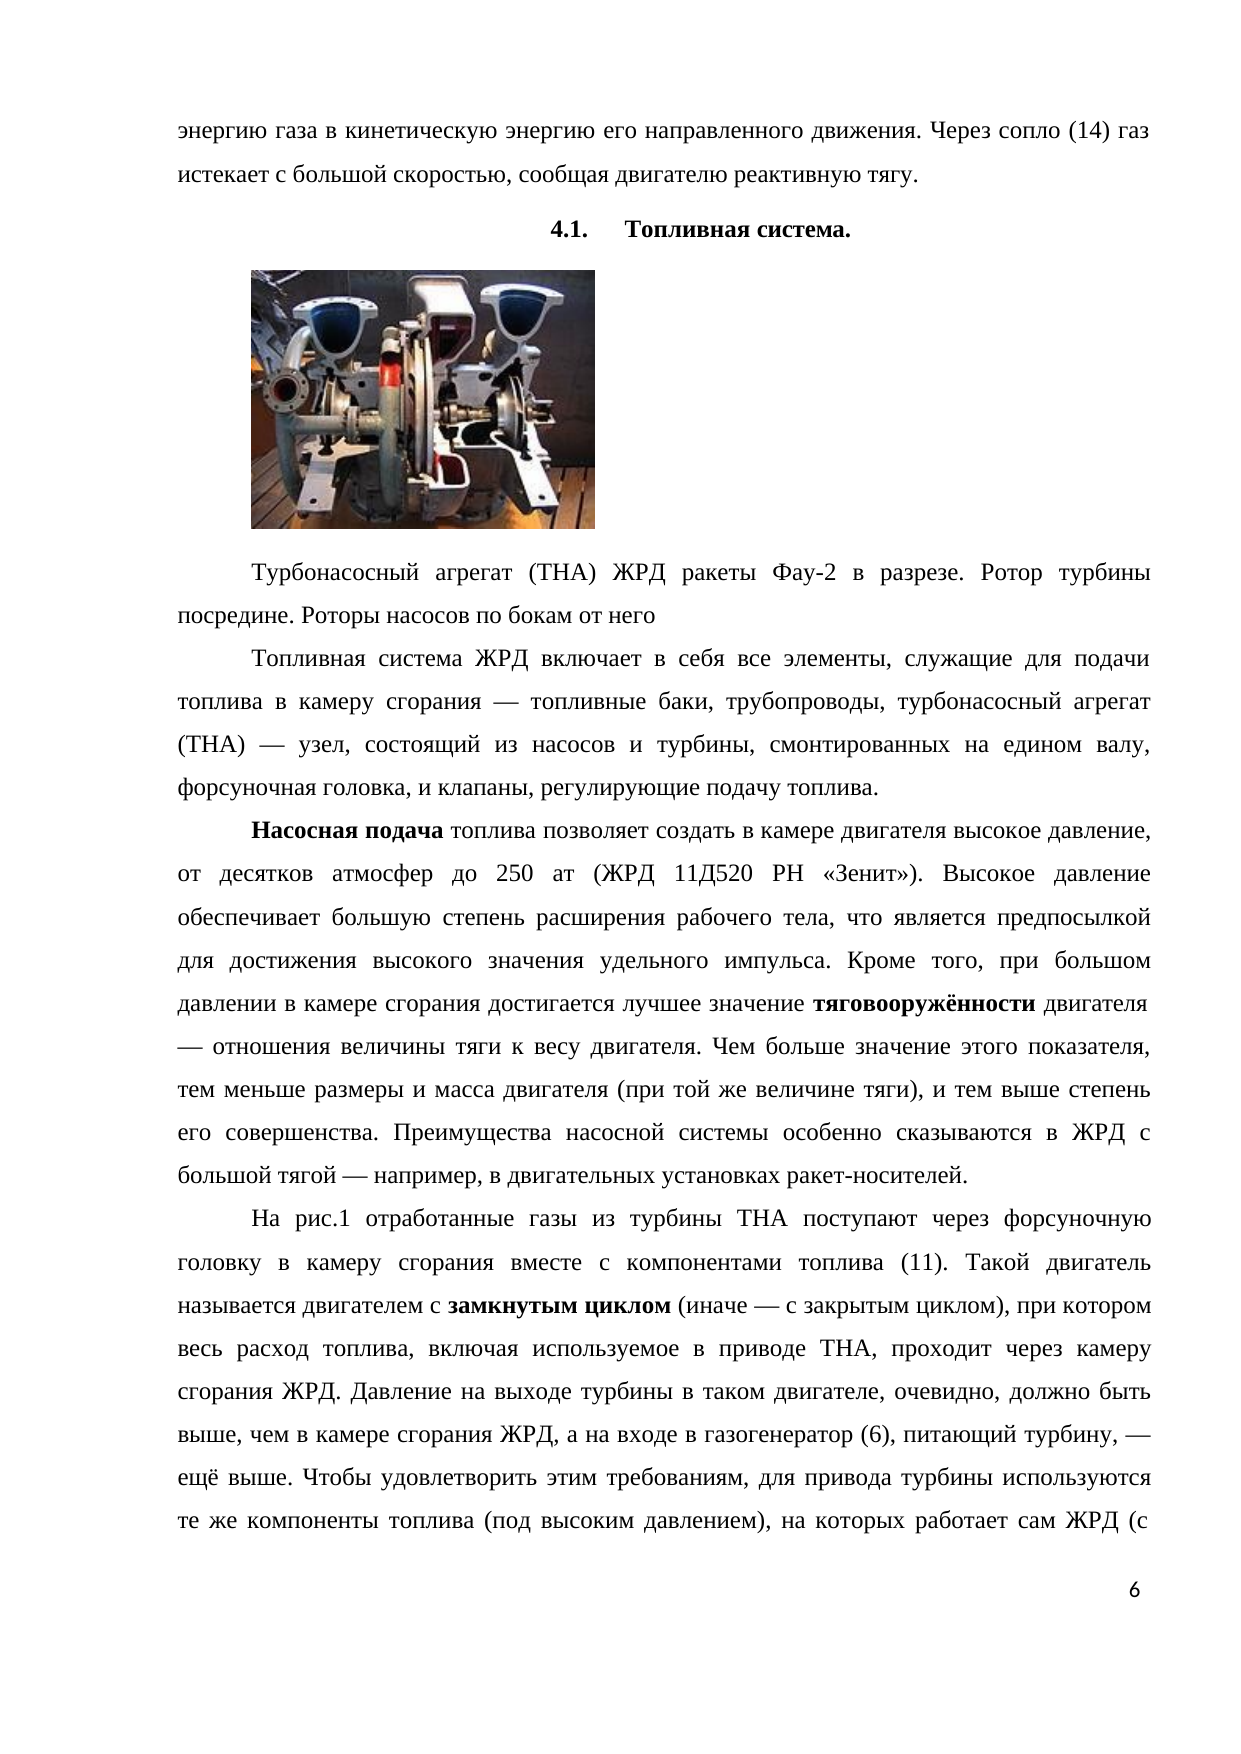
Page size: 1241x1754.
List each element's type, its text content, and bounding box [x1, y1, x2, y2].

subtitle Топливная система. [550, 214, 1180, 243]
text Топливная система ЖРД включает в себя все элементы, служащие для подачи топлива в камеру сгорания — топливные баки, трубопроводы, турбонасосный агрегат (ТНА) — узел, состоящий из насосов и турбины, смонтированных на едином валу, форсуночная головка, и клапаны, регулирующие подачу топлива. [177, 643, 1151, 801]
text Насосная подача топлива позволяет создать в камере двигателя высокое давление, от десятков атмосфер до 250 ат (ЖРД 11Д520 РН «Зенит»). Высокое давление обеспечивает большую степень расширения рабочего тела, что является предпосылкой для достижения высокого значения удельного импульса. Кроме того, при большом давлении в камере сгорания достигается лучшее значение тяговооружённости двигателя [177, 815, 1152, 1017]
text — отношения величины тяги к весу двигателя. Чем больше значение этого показателя, тем меньше размеры и масса двигателя (при той же величине тяги), и тем выше степень его совершенства. Преимущества насосной системы особенно сказываются в ЖРД с большой тягой — например, в двигательных установках ракет-носителей. [177, 1031, 1152, 1189]
picture [251, 270, 595, 529]
text энергию газа в кинетическую энергию его направленного движения. Через сопло (14) газ истекает с большой скоростью, сообщая двигателю реактивную тягу. [177, 115, 1151, 187]
text На рис.1 отработанные газы из турбины ТНА поступают через форсуночную головку в камеру сгорания вместе с компонентами топлива (11). Такой двигатель называется двигателем с замкнутым циклом (иначе — с закрытым циклом), при котором весь расход топлива, включая используемое в приводе ТНА, проходит через камеру сгорания ЖРД. Давление на выходе турбины в таком двигателе, очевидно, должно быть выше, чем в камере сгорания ЖРД, а на входе в газогенератор (6), питающий турбину, — ещё выше. Чтобы удовлетворить этим требованиям, для привода турбины используются те же компоненты топлива (под высоким давлением), на которых работает сам ЖРД (с [177, 1203, 1153, 1534]
